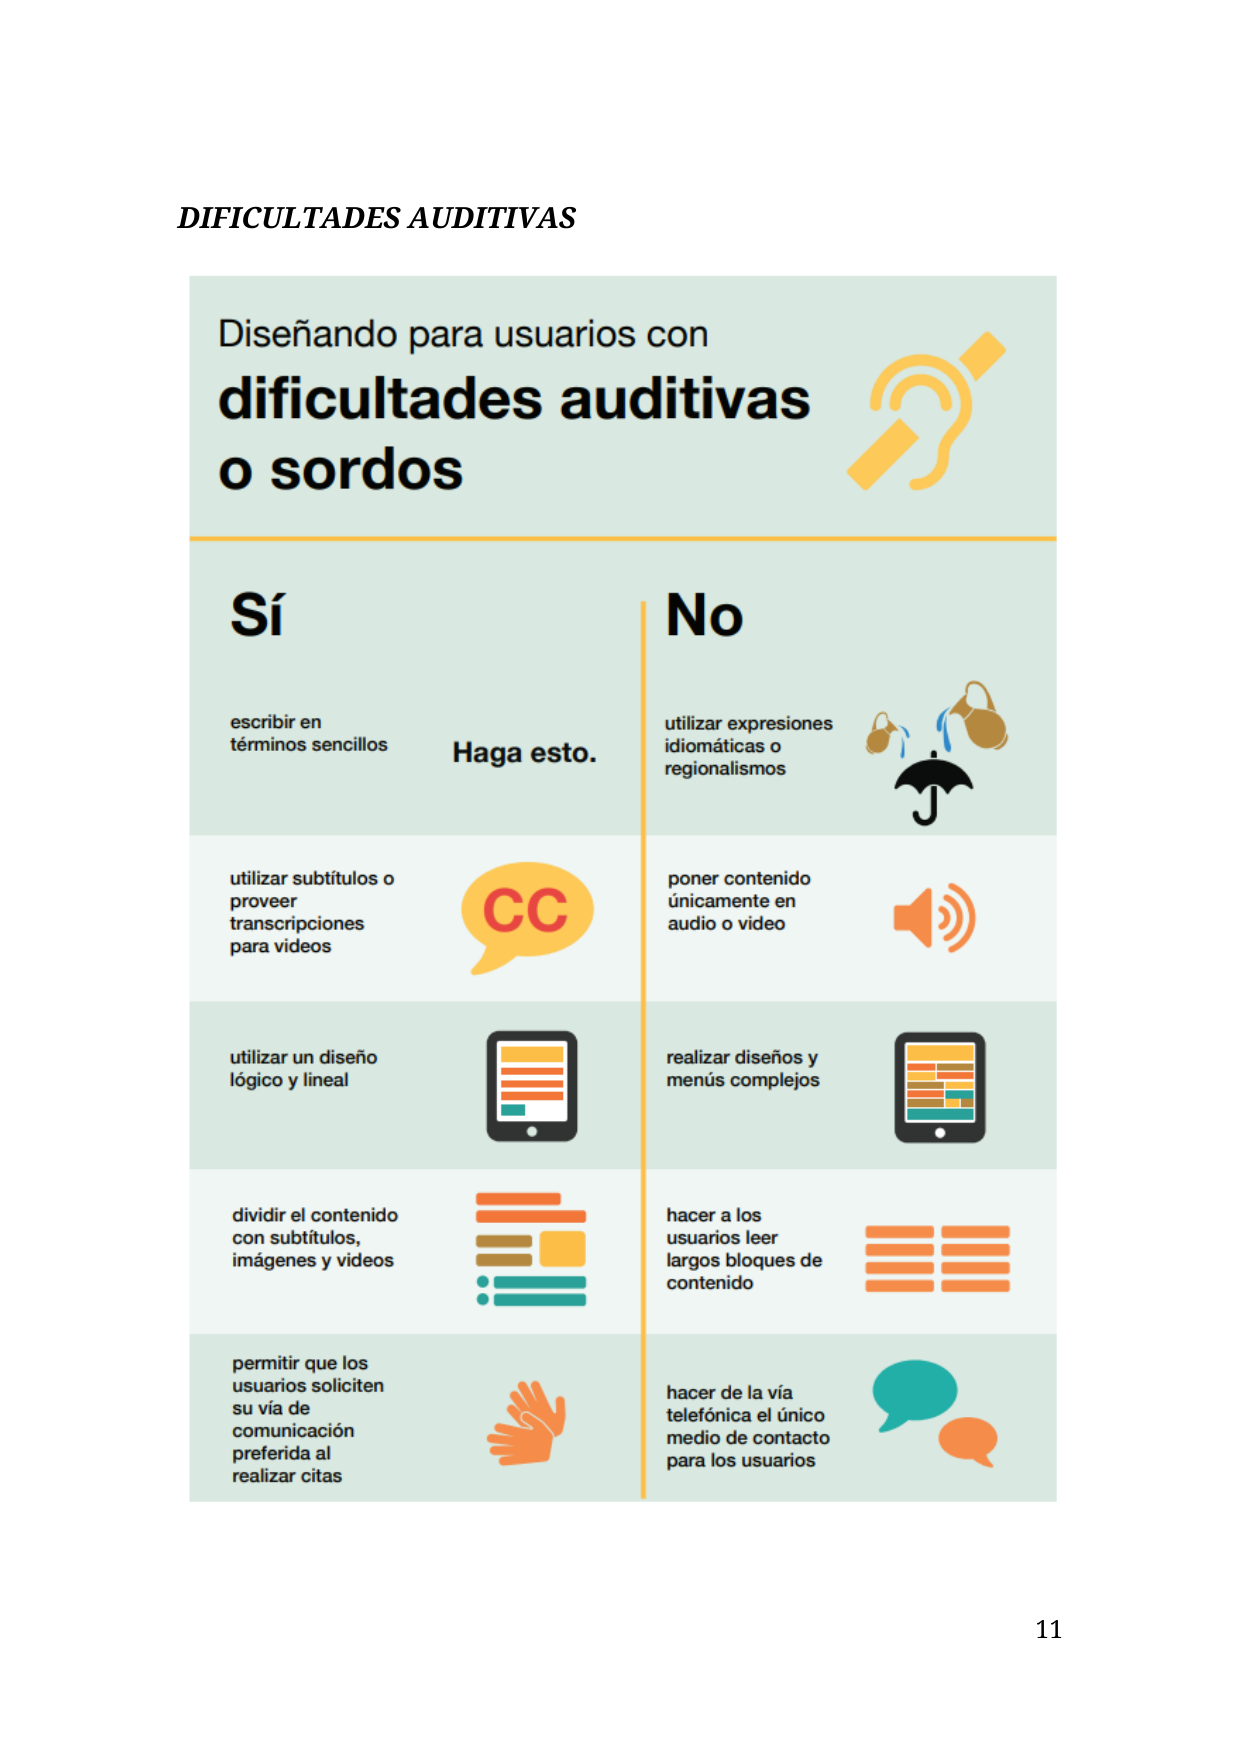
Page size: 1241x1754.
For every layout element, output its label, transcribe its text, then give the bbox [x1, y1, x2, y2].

picture [177, 262, 1063, 1509]
subtitle DIFICULTADES AUDITIVAS [177, 198, 1063, 237]
